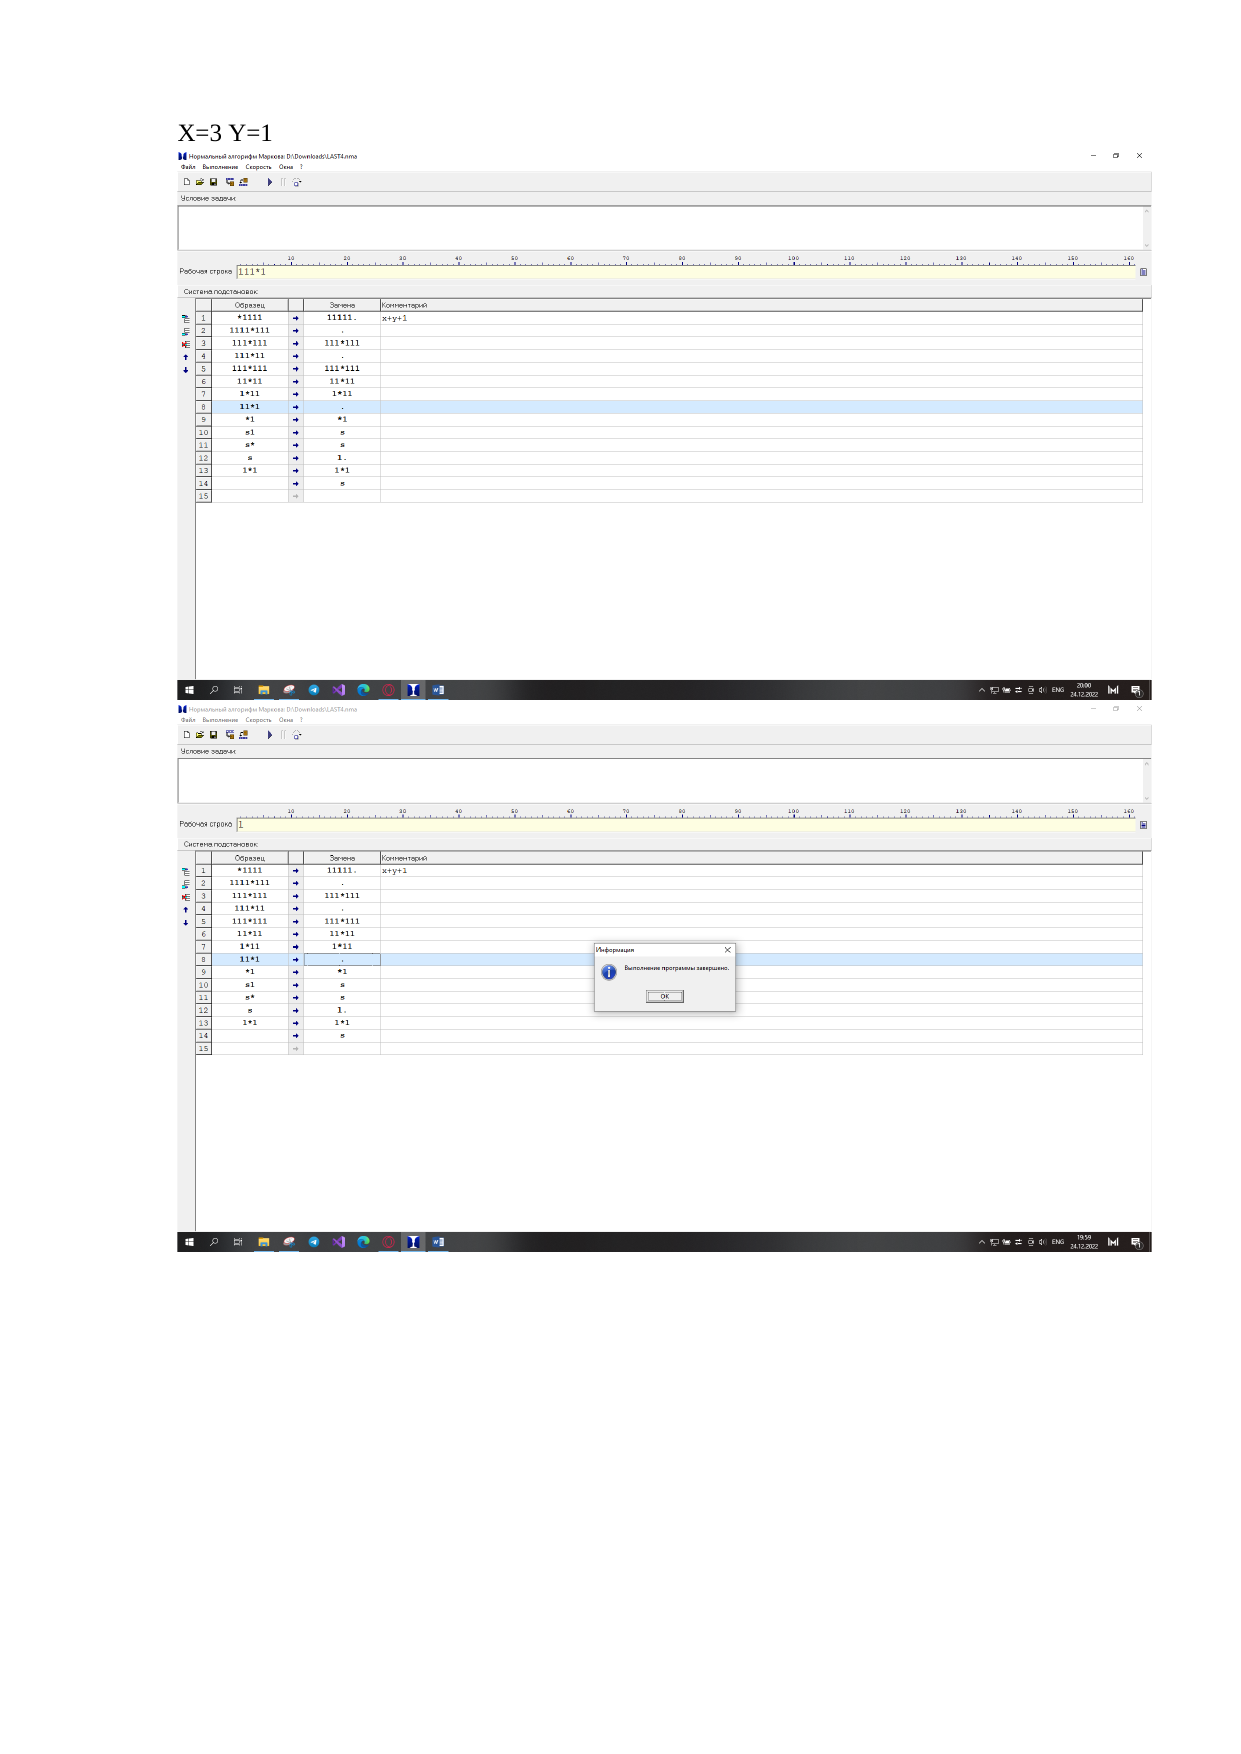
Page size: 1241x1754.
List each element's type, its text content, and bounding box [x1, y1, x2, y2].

picture [177, 703, 1152, 1252]
text X=3 Y=1 [177, 118, 1152, 151]
picture [177, 151, 1152, 700]
